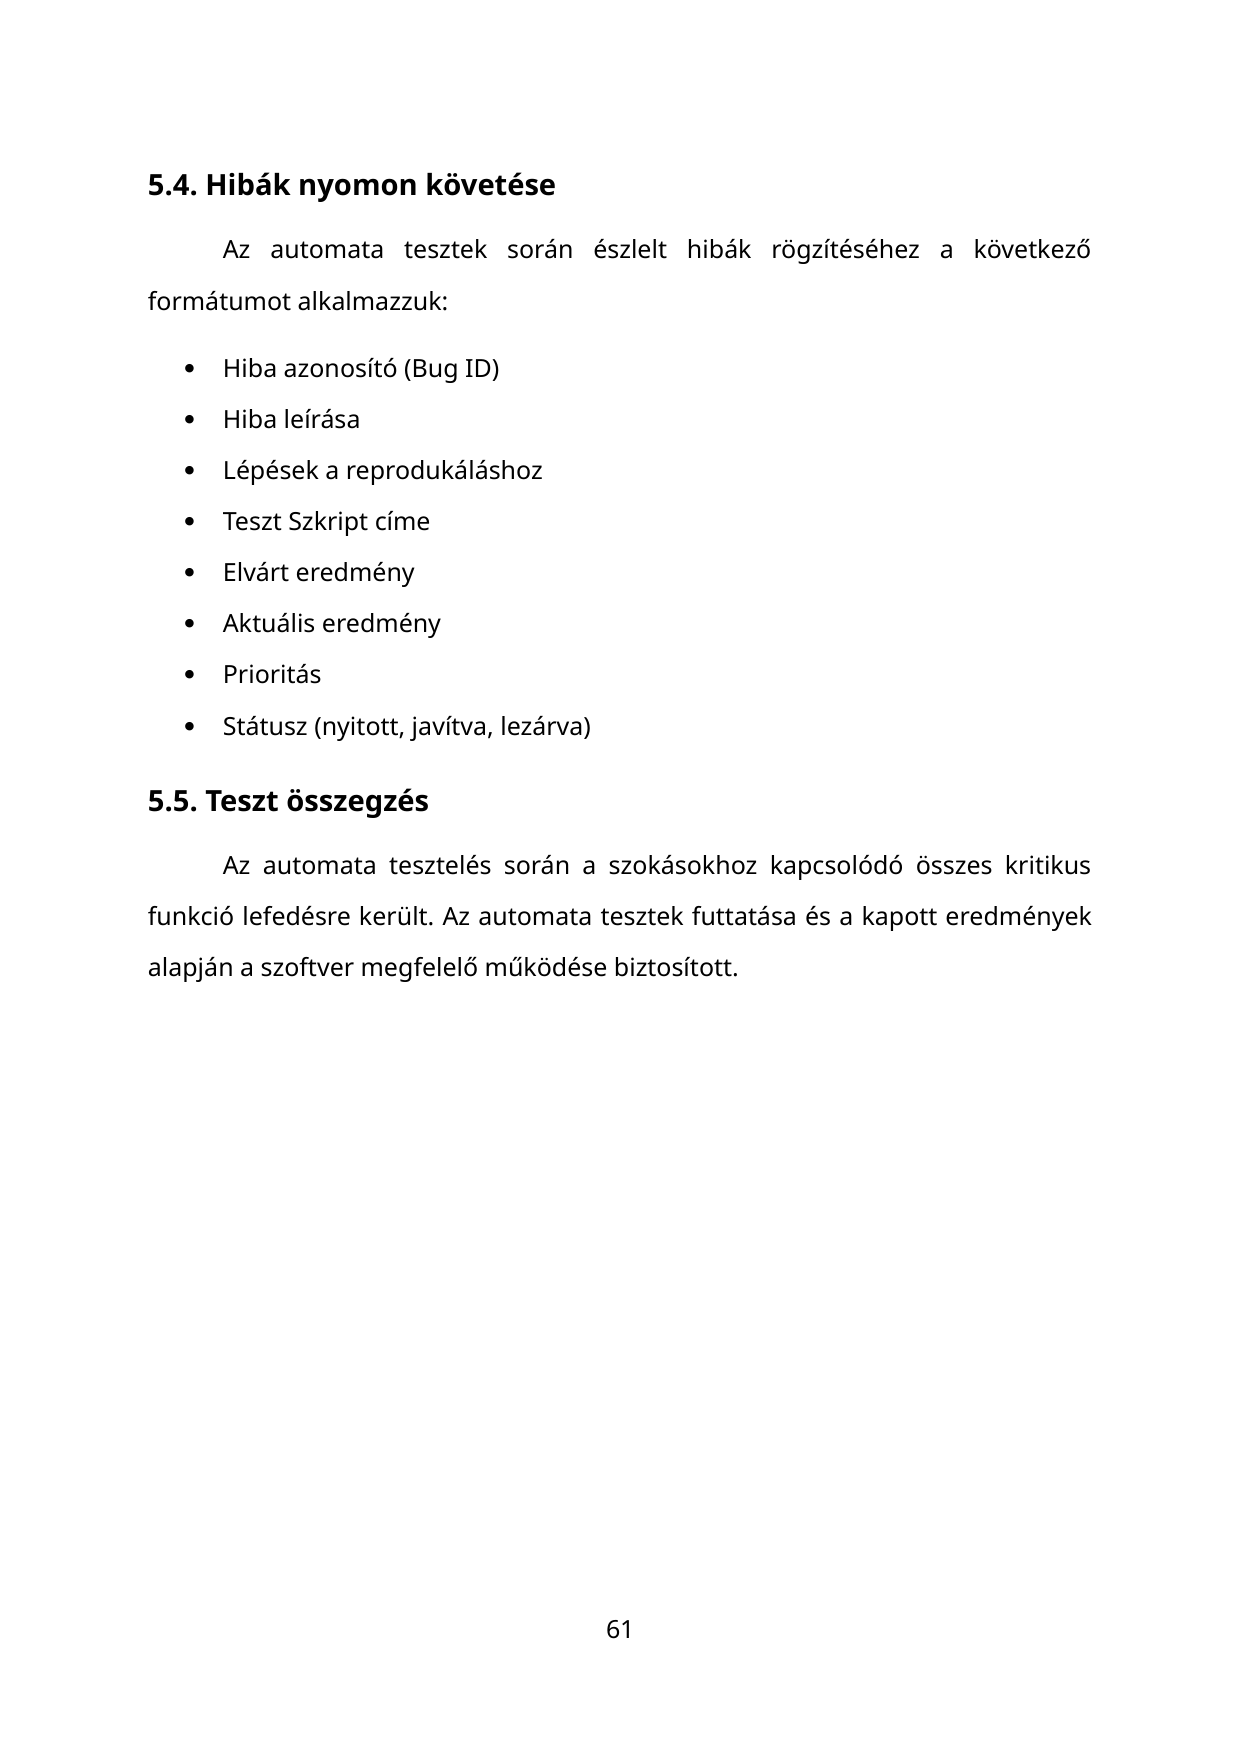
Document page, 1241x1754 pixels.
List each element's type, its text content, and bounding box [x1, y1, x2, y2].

list Aktuális eredmény [185, 606, 1093, 640]
list Teszt Szkript címe [185, 504, 1093, 538]
text Az automata tesztelés során a szokásokhoz kapcsolódó összes kritikus funkció lefedésre került. Az automata tesztek futtatása és a kapott eredmények alapján a szoftver megfelelő működése biztosított. [148, 848, 1093, 984]
subtitle 5.5. Teszt összegzés [148, 780, 1093, 820]
list Hiba leírása [185, 402, 1093, 436]
list Lépések a reprodukáláshoz [185, 453, 1093, 487]
list Elvárt eredmény [185, 555, 1093, 589]
list Prioritás [185, 657, 1093, 691]
subtitle 5.4. Hibák nyomon követése [148, 164, 1093, 204]
text Az automata tesztek során észlelt hibák rögzítéséhez a következő formátumot alkalmazzuk: [148, 232, 1093, 317]
list Hiba azonosító (Bug ID) [185, 351, 1093, 385]
list Státusz (nyitott, javítva, lezárva) [185, 708, 1093, 742]
